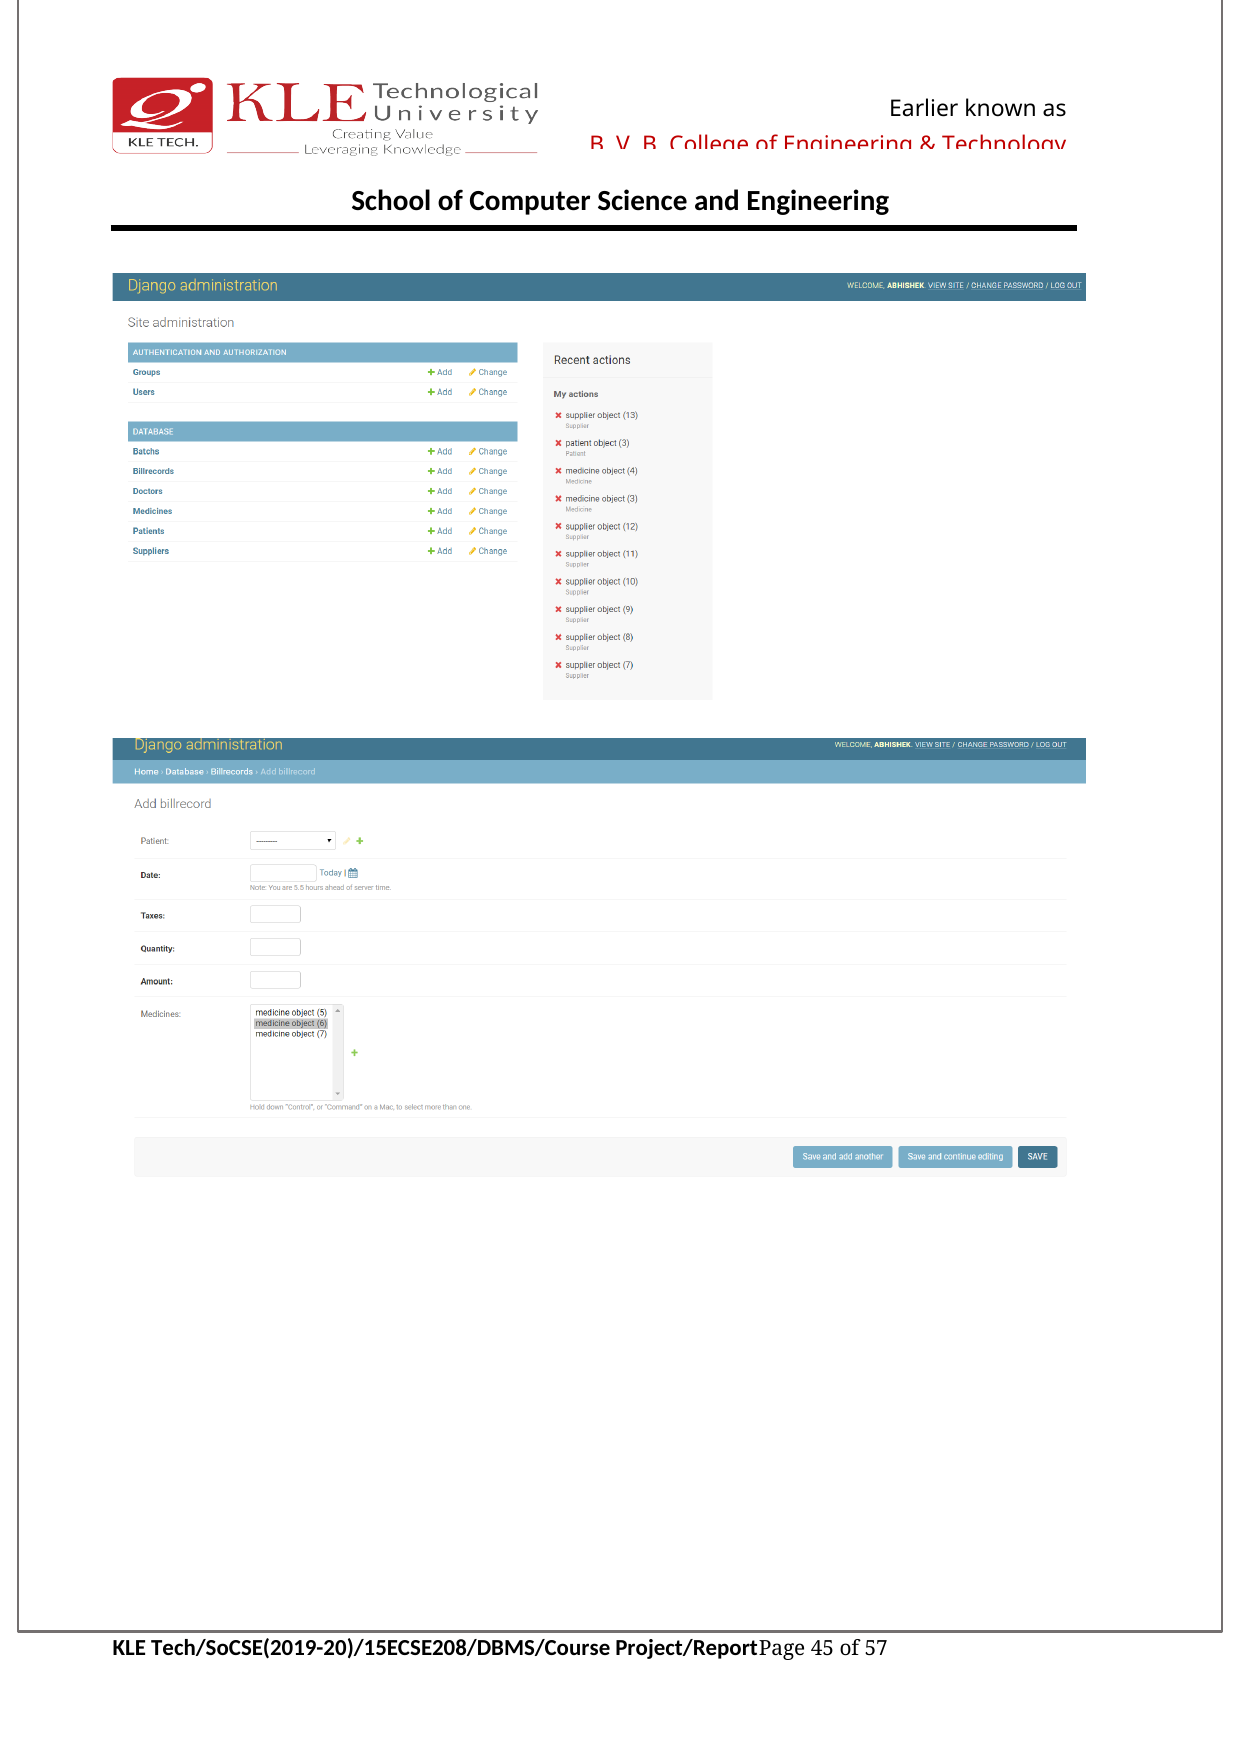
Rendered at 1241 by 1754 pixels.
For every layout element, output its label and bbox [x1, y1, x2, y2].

picture [112, 738, 1086, 1185]
picture [112, 273, 1086, 720]
picture [112, 73, 543, 157]
